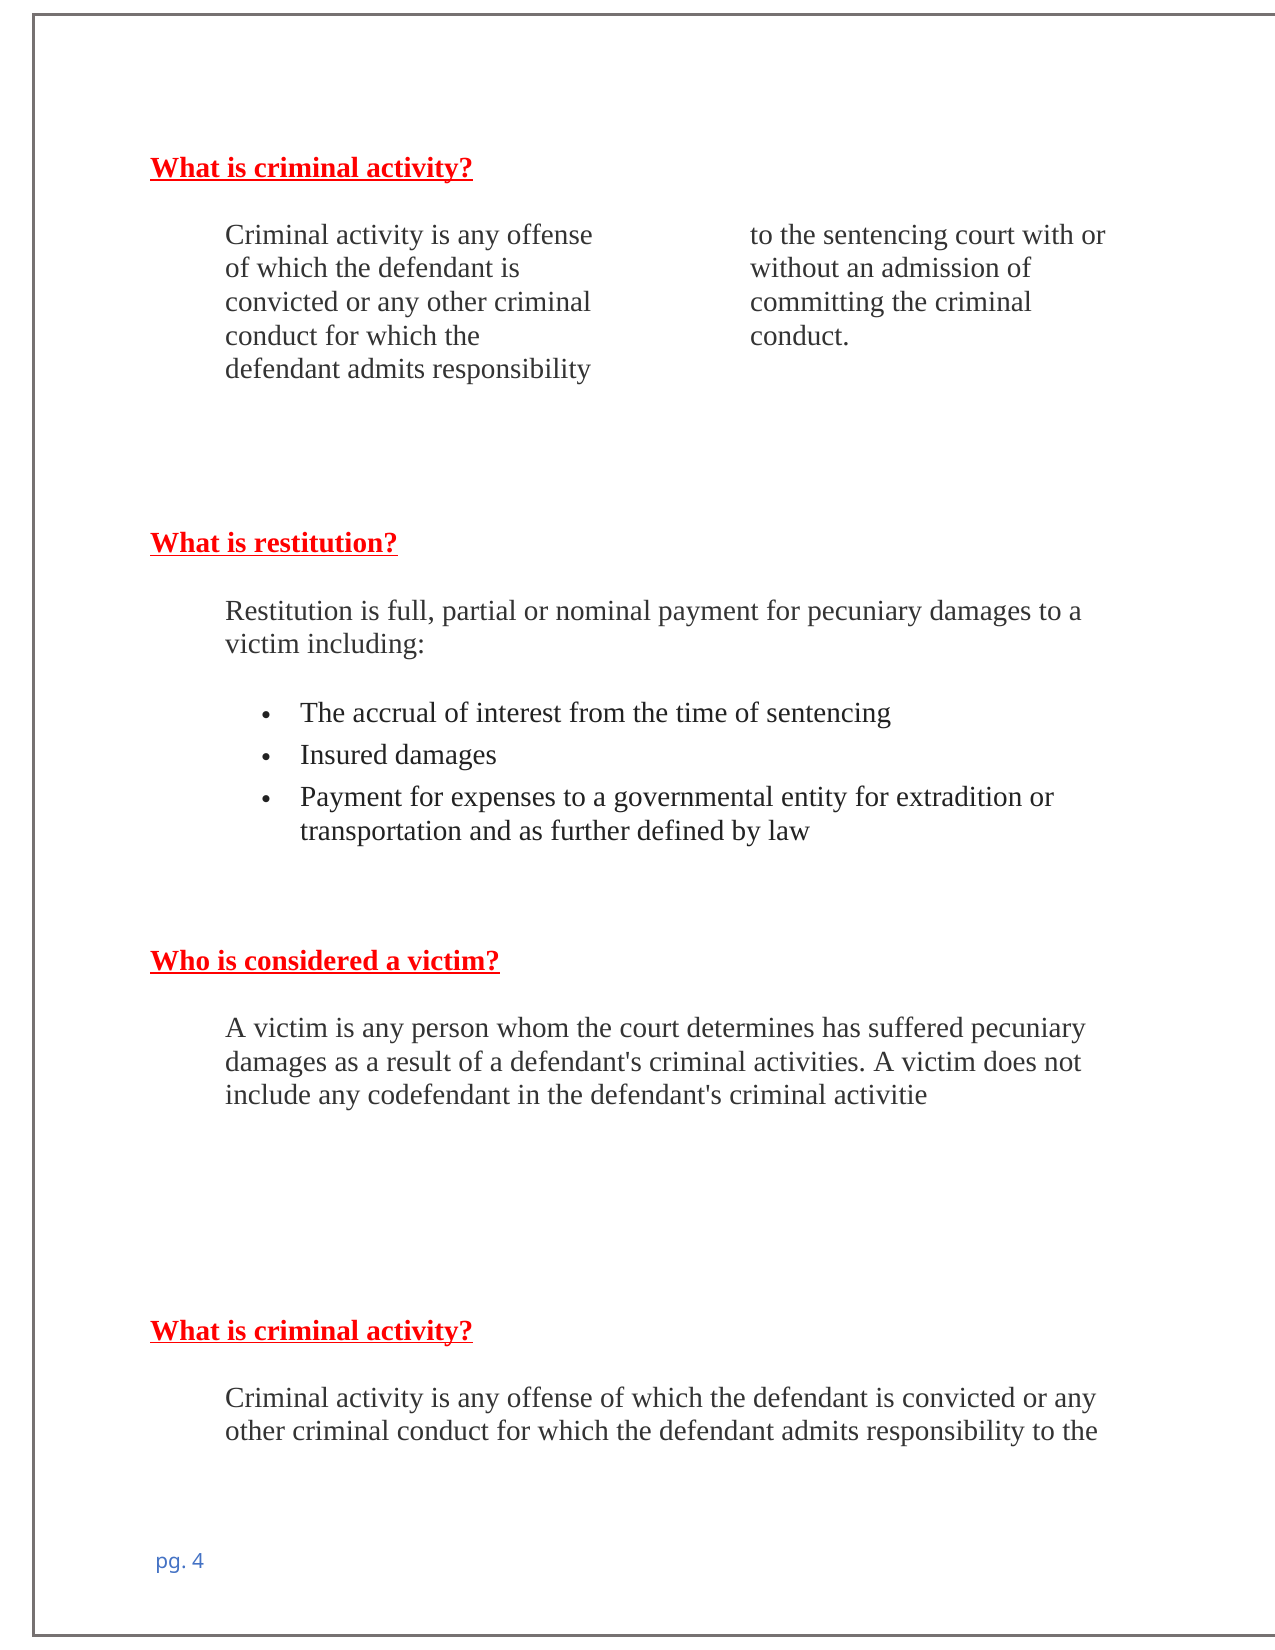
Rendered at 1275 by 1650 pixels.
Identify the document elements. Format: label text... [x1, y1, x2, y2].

text Who is considered a victim? [150, 943, 1125, 977]
text Restitution is full, partial or nominal payment for pecuniary damages to a victim including: [225, 593, 1125, 660]
list The accrual of interest from the time of sentencing [262, 695, 1125, 728]
list Insured damages [262, 737, 1125, 771]
list Payment for expenses to a governmental entity for extradition or transportation and as further defined by law [262, 779, 1125, 846]
text What is criminal activity? [150, 150, 1125, 183]
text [225, 1380, 1125, 1447]
text What is criminal activity? [150, 1313, 1125, 1346]
text A victim is any person whom the court determines has suffered pecuniary damages as a result of a defendant's criminal activities. A victim does not include any codefendant in the defendant's criminal activitie [225, 1010, 1125, 1111]
text What is restitution? [150, 526, 1125, 559]
